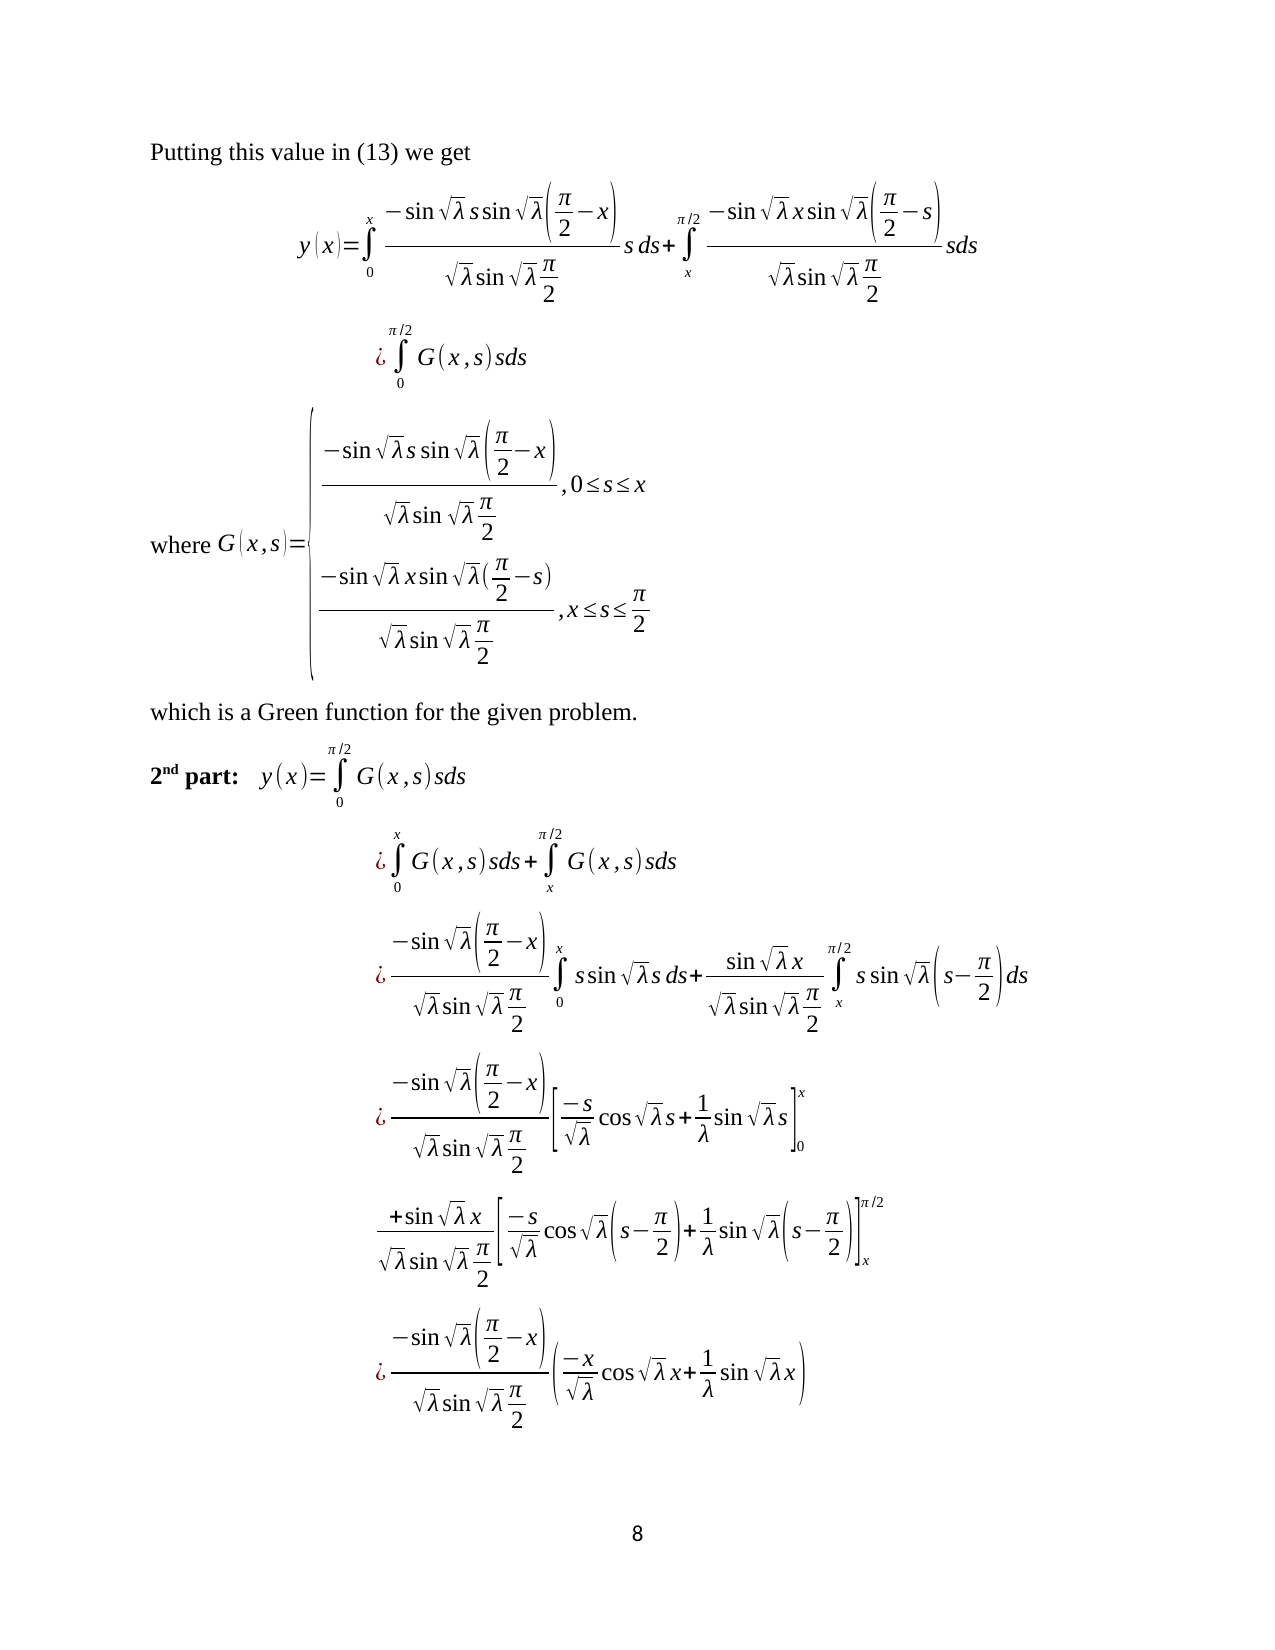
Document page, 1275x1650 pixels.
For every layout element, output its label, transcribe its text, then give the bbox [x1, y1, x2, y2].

text where [150, 406, 1125, 683]
text which is a Green function for the given problem. [150, 697, 1125, 726]
text Putting this value in (13) we get [150, 137, 1125, 166]
text 2nd part: [150, 740, 1125, 811]
